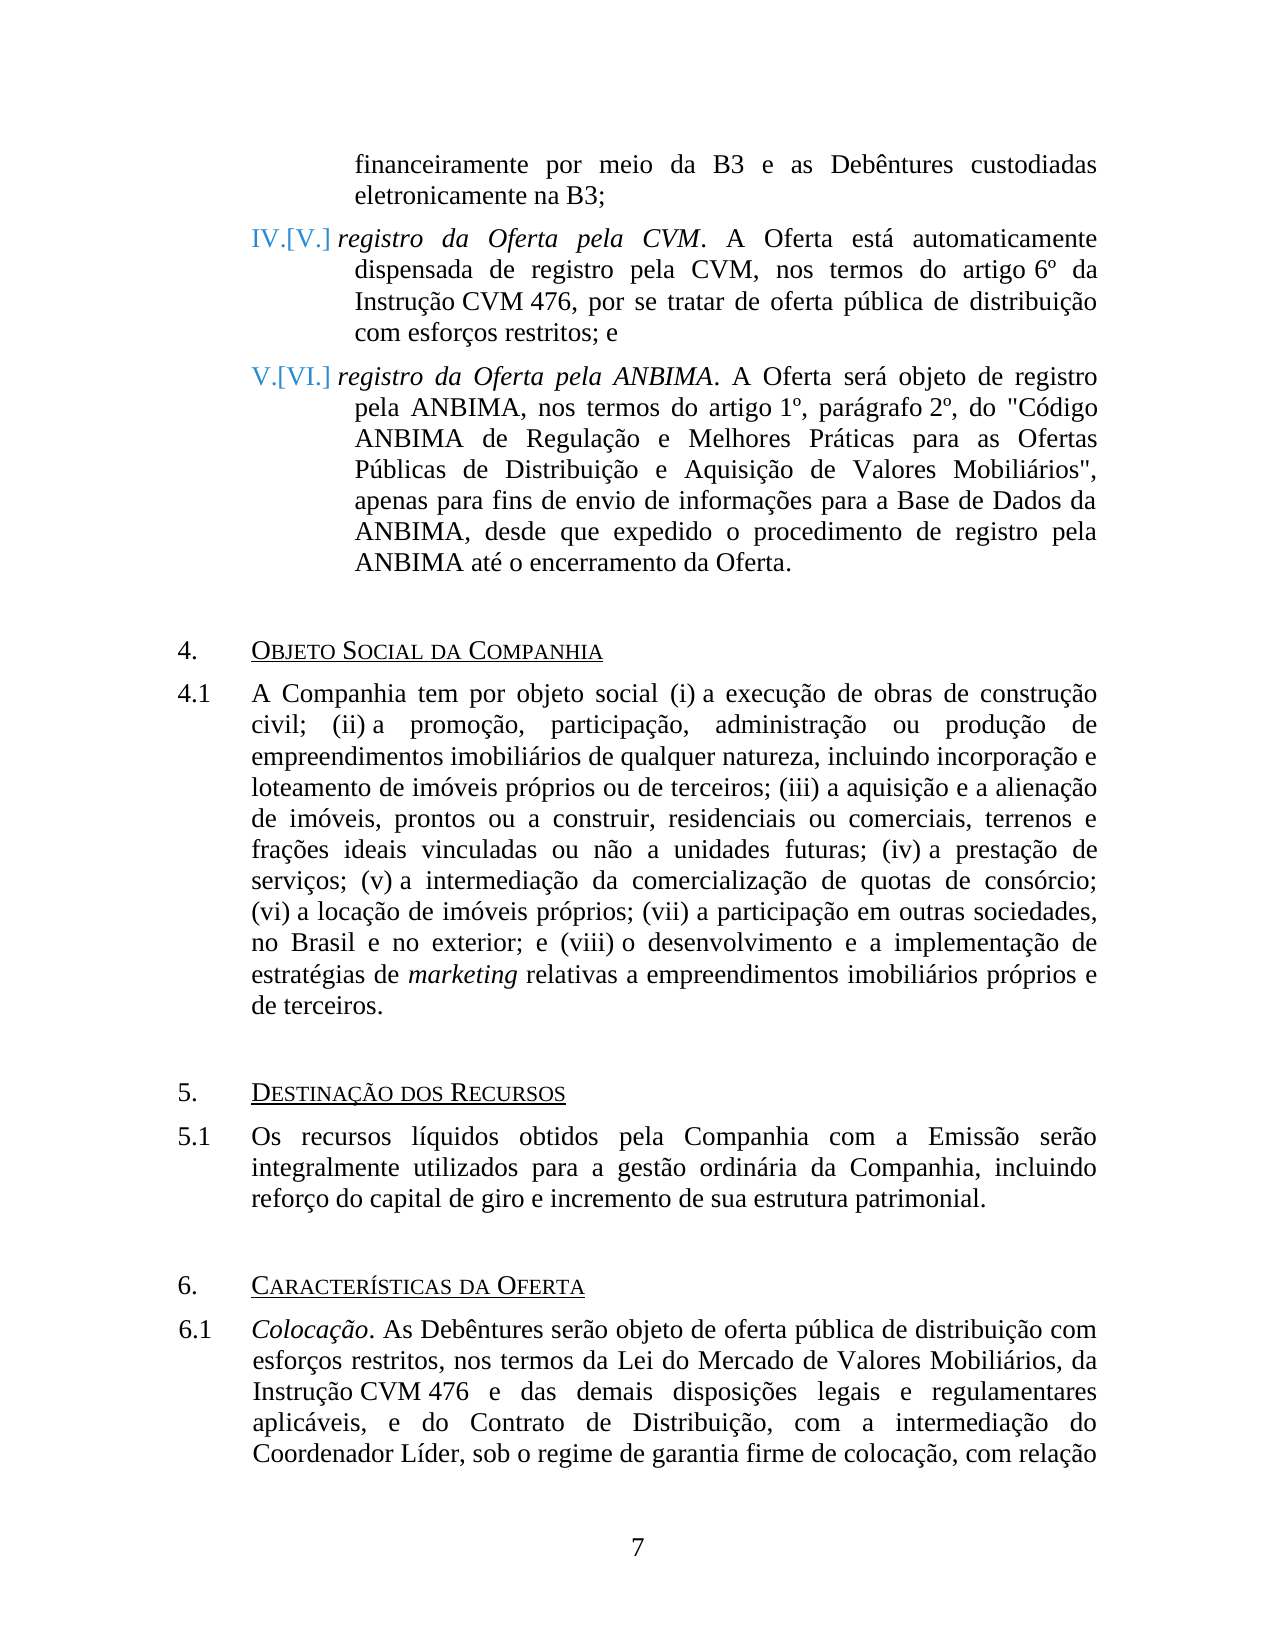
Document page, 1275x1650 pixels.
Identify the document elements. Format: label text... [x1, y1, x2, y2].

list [178, 1313, 1098, 1469]
list Destinação dos Recursos [177, 1076, 1098, 1107]
list registro da Oferta pela ANBIMA. A Oferta será objeto de registro pela ANBIMA, nos termos do artigo 1º, parágrafo 2º, do "Código ANBIMA de Regulação e Melhores Práticas para as Ofertas Públicas de Distribuição e Aquisição de Valores Mobiliários", apenas para fins de envio de informações para a Base de Dados da ANBIMA, desde que expedido o procedimento de registro pela ANBIMA até o encerramento da Oferta. [251, 359, 1098, 578]
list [251, 148, 1098, 210]
list Objeto Social da Companhia [177, 634, 1098, 665]
list registro da Oferta pela CVM. A Oferta está automaticamente dispensada de registro pela CVM, nos termos do artigo 6º da Instrução CVM 476, por se tratar de oferta pública de distribuição com esforços restritos; e [251, 222, 1098, 347]
list Os recursos líquidos obtidos pela Companhia com a Emissão serão integralmente utilizados para a gestão ordinária da Companhia, incluindo reforço do capital de giro e incremento de sua estrutura patrimonial. [177, 1120, 1098, 1213]
list Características da Oferta [177, 1269, 1098, 1301]
list A Companhia tem por objeto social (i) a execução de obras de construção civil; (ii) a promoção, participação, administração ou produção de empreendimentos imobiliários de qualquer natureza, incluindo incorporação e loteamento de imóveis próprios ou de terceiros; (iii) a aquisição e a alienação de imóveis, prontos ou a construir, residenciais ou comerciais, terrenos e frações ideais vinculadas ou não a unidades futuras; (iv) a prestação de serviços; (v) a intermediação da comercialização de quotas de consórcio; (vi) a locação de imóveis próprios; (vii) a participação em outras sociedades, no Brasil e no exterior; e (viii) o desenvolvimento e a implementação de estratégias de marketing relativas a empreendimentos imobiliários próprios e de terceiros. [177, 677, 1098, 1020]
